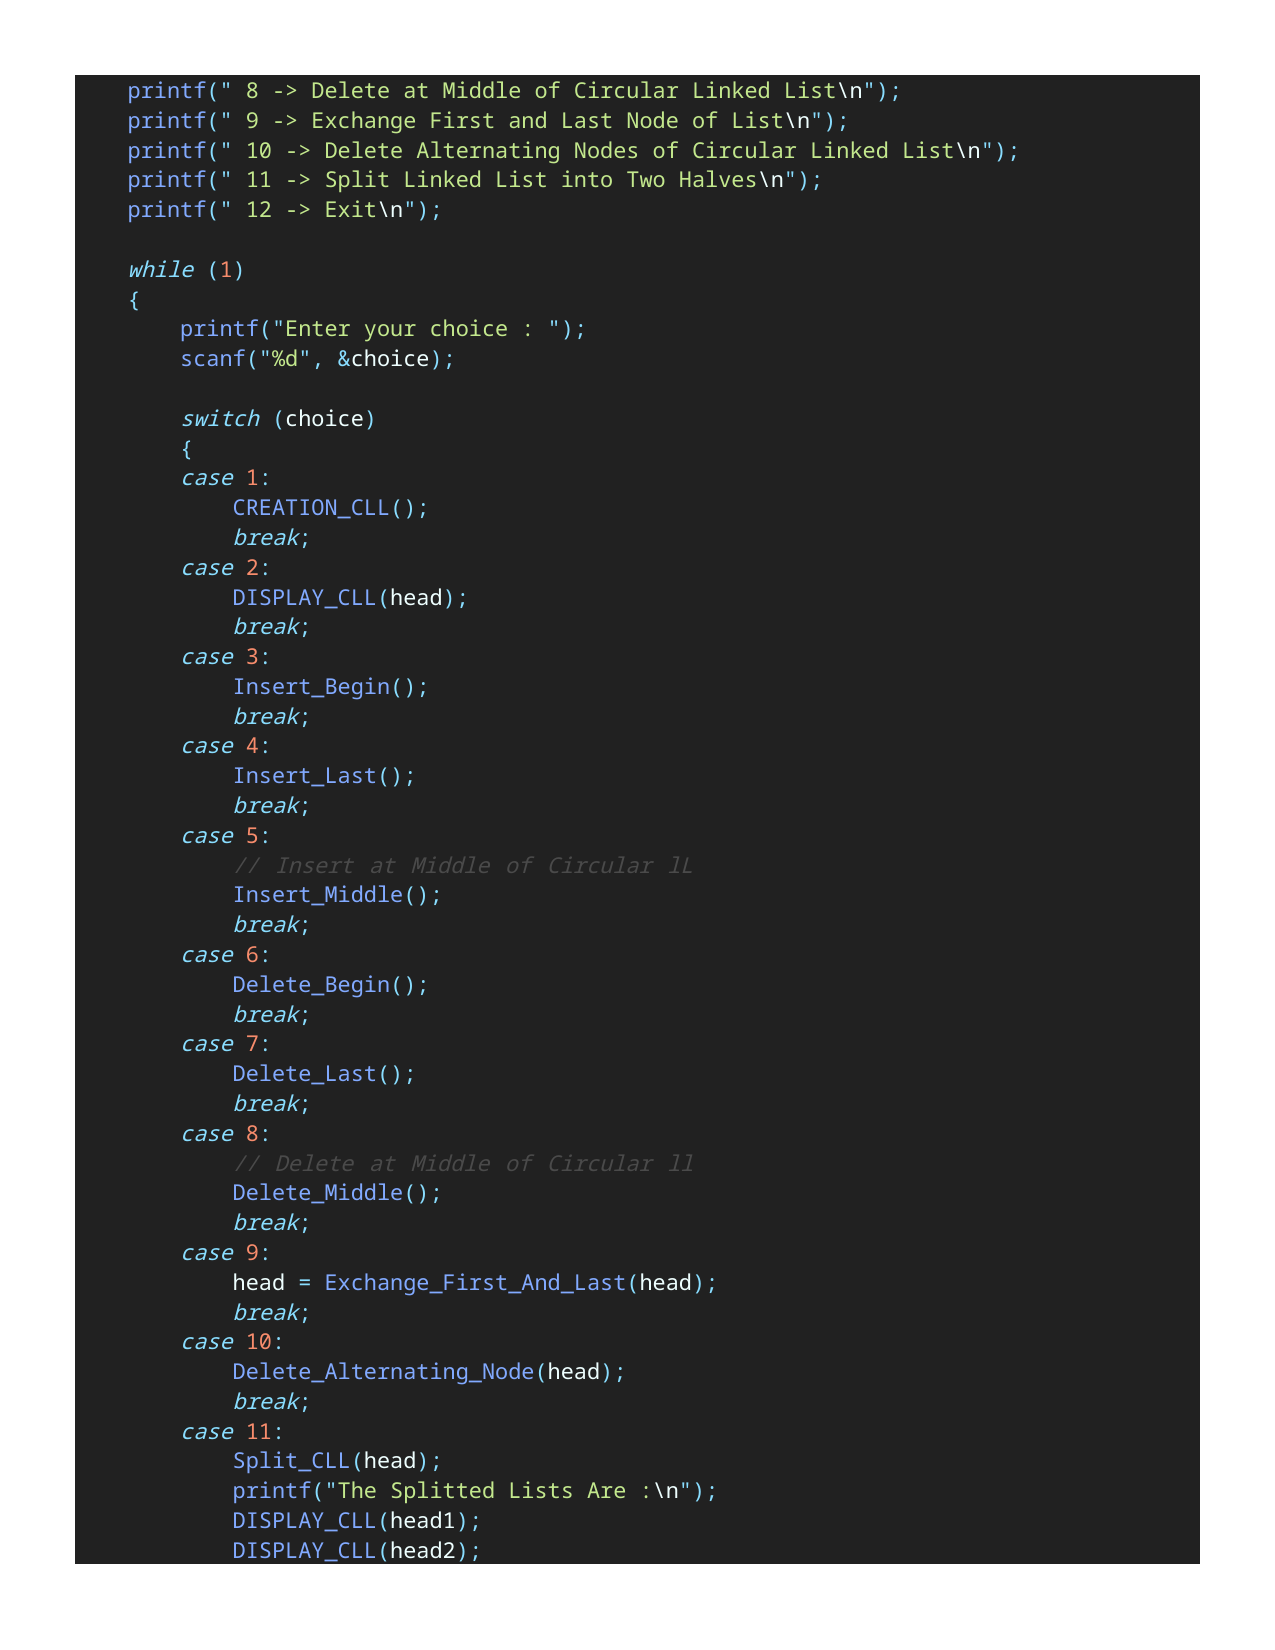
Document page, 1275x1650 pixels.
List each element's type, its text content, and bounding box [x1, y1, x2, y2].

text Insert_Begin(); [75, 671, 1200, 701]
text { [75, 283, 1200, 313]
text // Delete at Middle of Circular ll [75, 1147, 1200, 1177]
text case 1: [75, 462, 1200, 492]
text head = Exchange_First_And_Last(head); [75, 1267, 1200, 1296]
text break; [75, 1088, 1200, 1118]
text printf(" 11 -> Split Linked List into Two Halves\n"); [75, 164, 1200, 194]
text printf("Enter your choice : "); [75, 313, 1200, 343]
text printf(" 8 -> Delete at Middle of Circular Linked List\n"); [75, 75, 1200, 105]
text break; [75, 522, 1200, 552]
text break; [75, 1207, 1200, 1237]
text CREATION_CLL(); [75, 492, 1200, 522]
text break; [75, 790, 1200, 820]
text break; [75, 1296, 1200, 1326]
text case 11: [75, 1416, 1200, 1445]
text scanf("%d", &choice); [75, 343, 1200, 373]
text Delete_Begin(); [75, 969, 1200, 998]
text break; [75, 701, 1200, 730]
text Insert_Last(); [75, 760, 1200, 790]
text DISPLAY_CLL(head2); [75, 1535, 1200, 1564]
text case 7: [75, 1028, 1200, 1058]
text DISPLAY_CLL(head); [75, 581, 1200, 611]
text case 8: [75, 1118, 1200, 1147]
text case 5: [75, 820, 1200, 849]
text printf(" 10 -> Delete Alternating Nodes of Circular Linked List\n"); [75, 134, 1200, 164]
text break; [75, 611, 1200, 641]
text case 2: [75, 552, 1200, 581]
text // Insert at Middle of Circular lL [75, 849, 1200, 879]
text printf("The Splitted Lists Are :\n"); [75, 1475, 1200, 1505]
text case 4: [75, 730, 1200, 760]
text case 9: [75, 1237, 1200, 1267]
text Split_CLL(head); [75, 1445, 1200, 1475]
text case 10: [75, 1326, 1200, 1356]
text Delete_Last(); [75, 1058, 1200, 1088]
text Insert_Middle(); [75, 879, 1200, 909]
text DISPLAY_CLL(head1); [75, 1505, 1200, 1535]
text case 3: [75, 641, 1200, 671]
text break; [75, 998, 1200, 1028]
text Delete_Middle(); [75, 1177, 1200, 1207]
text switch (choice) [75, 403, 1200, 432]
text { [75, 432, 1200, 462]
text printf(" 12 -> Exit\n"); [75, 194, 1200, 224]
text Delete_Alternating_Node(head); [75, 1356, 1200, 1386]
text printf(" 9 -> Exchange First and Last Node of List\n"); [75, 105, 1200, 134]
text while (1) [75, 254, 1200, 283]
text break; [75, 909, 1200, 939]
text break; [75, 1386, 1200, 1416]
text case 6: [75, 939, 1200, 969]
